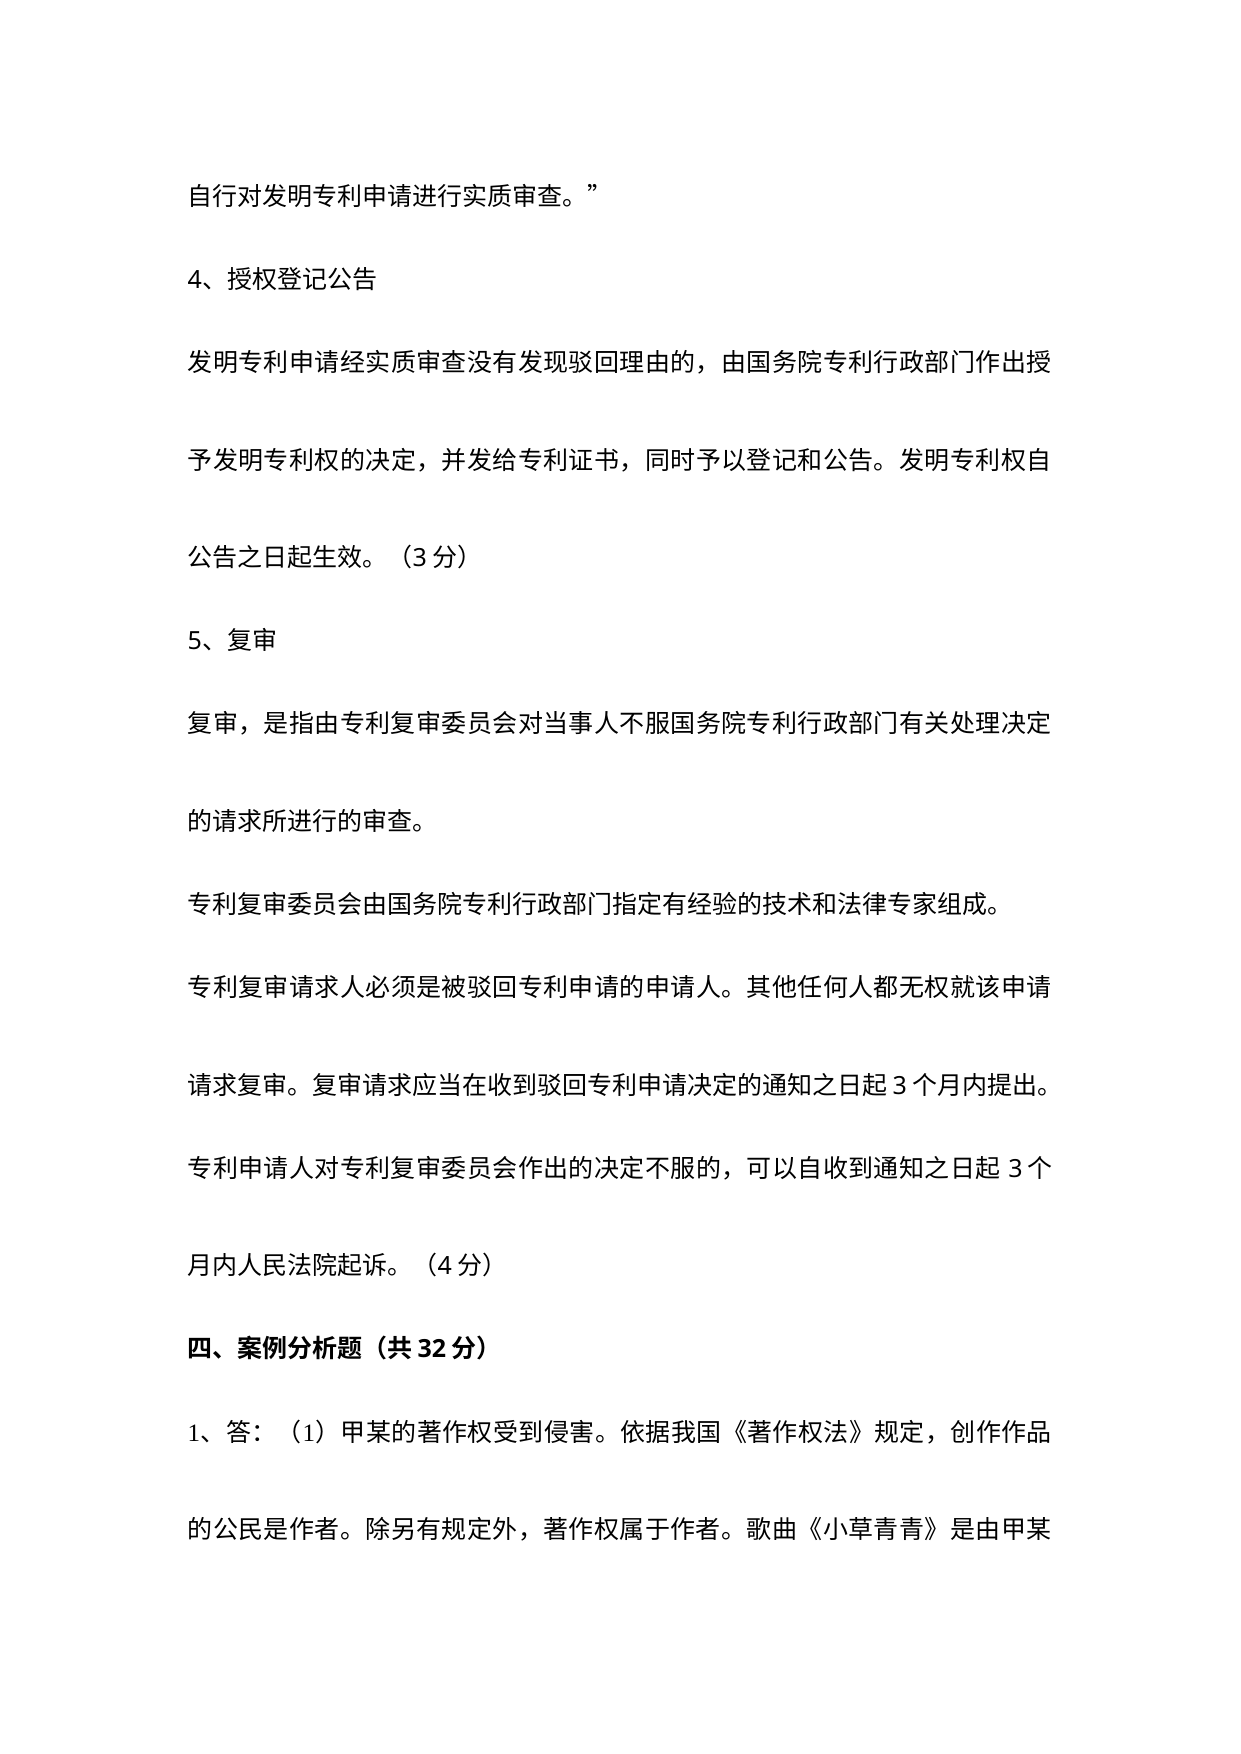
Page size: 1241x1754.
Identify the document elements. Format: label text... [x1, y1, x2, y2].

text 5、复审 [187, 606, 1053, 671]
text 四、案例分析题（共32分） [187, 1314, 1053, 1379]
text 发明专利申请经实质审查没有发现驳回理由的，由国务院专利行政部门作出授予发明专利权的决定，并发给专利证书，同时予以登记和公告。发明专利权自公告之日起生效。（3分） [187, 328, 1053, 588]
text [187, 1398, 1053, 1560]
text 专利复审请求人必须是被驳回专利申请的申请人。其他任何人都无权就该申请请求复审。复审请求应当在收到驳回专利申请决定的通知之日起3个月内提出。 [187, 953, 1053, 1116]
text 专利复审委员会由国务院专利行政部门指定有经验的技术和法律专家组成。 [187, 870, 1053, 935]
text 复审，是指由专利复审委员会对当事人不服国务院专利行政部门有关处理决定的请求所进行的审查。 [187, 689, 1053, 852]
text 专利申请人对专利复审委员会作出的决定不服的，可以自收到通知之日起3个月内人民法院起诉。（4分） [187, 1134, 1053, 1296]
text 4、授权登记公告 [187, 245, 1053, 310]
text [187, 162, 1053, 227]
